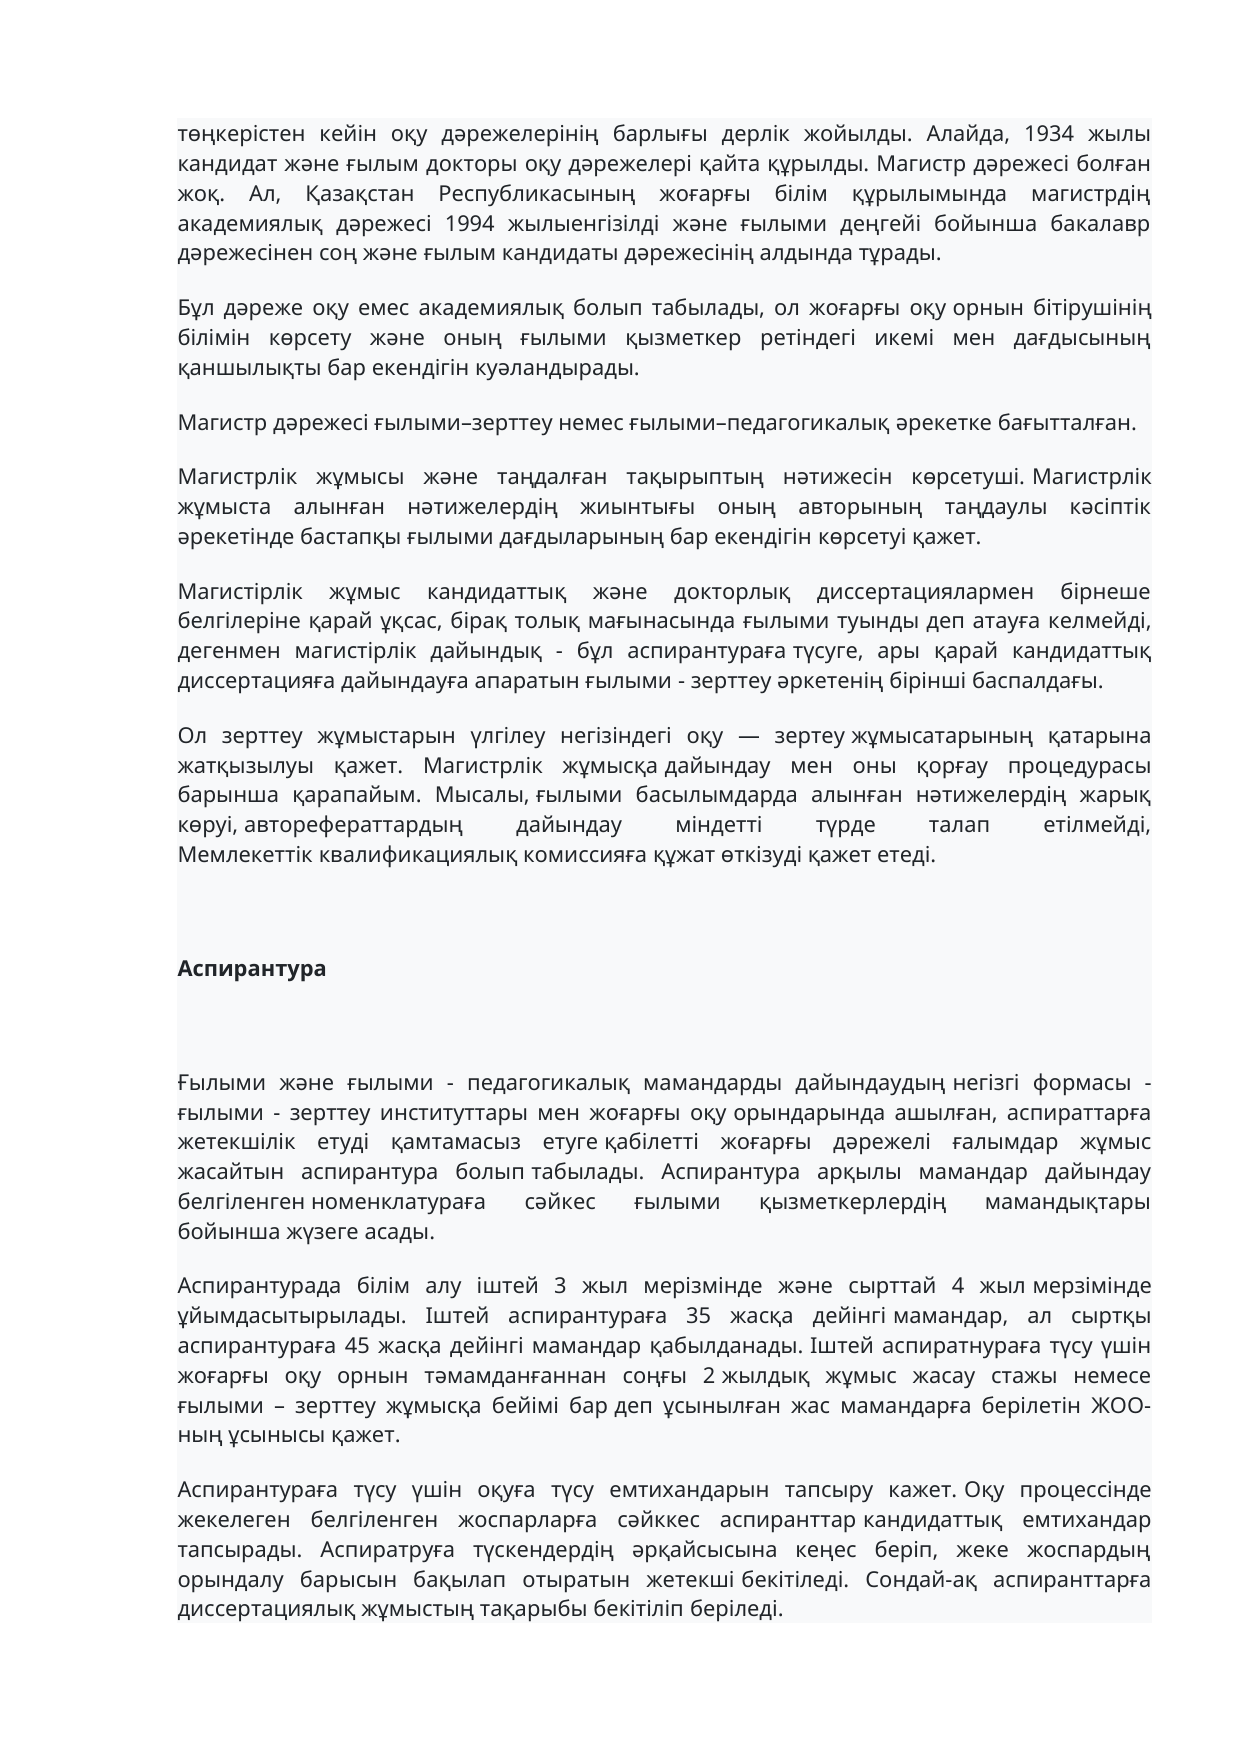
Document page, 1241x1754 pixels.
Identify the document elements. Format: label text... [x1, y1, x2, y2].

text Аспирантурада білім алу іштей 3 жыл мерізмінде және сырттай 4 жыл мерзімінде ұйымдасытырылады. Іштей аспирантураға 35 жасқа дейінгі мамандар, ал сыртқы аспирантураға 45 жасқа дейінгі мамандар қабылданады. Іштей аспиратнураға түсу үшін жоғарғы оқу орнын тәмамданғаннан соңғы 2 жылдық жұмыс жасау стажы немесе ғылыми – зерттеу жұмысқа бейімі бар деп ұсынылған жас мамандарға берілетін ЖОО-ның ұсынысы қажет. [177, 1270, 1152, 1449]
text Ғылыми және ғылыми - педагогикалық мамандарды дайындаудың негізгі формасы - ғылыми - зерттеу институттары мен жоғарғы оқу орындарында ашылған, аспираттарға жетекшілік етуді қамтамасыз етуге қабілетті жоғарғы дәрежелі ғалымдар жұмыс жасайтын аспирантура болып табылады. Аспирантура арқылы мамандар дайындау белгіленген номенклатураға сәйкес ғылыми қызметкерлердің мамандықтары бойынша жүзеге асады. [177, 1067, 1152, 1245]
text Магистр дәрежесі ғылыми–зерттеу немес ғылыми–педагогикалық әрекетке бағытталған. [177, 406, 1152, 436]
text Аспирантура [177, 953, 1152, 983]
text Бұл дәреже оқу емес академиялық болып табылады, ол жоғарғы оқу орнын бітірушінің білімін көрсету және оның ғылыми қызметкер ретіндегі икемі мен дағдысының қаншылықты бар екендігін куәландырады. [177, 292, 1152, 381]
text Магистірлік жұмыс кандидаттық және докторлық диссертациялармен бірнеше белгілеріне қарай ұқсас, бірақ толық мағынасында ғылыми туынды деп атауға келмейді, дегенмен магистірлік дайындық - бұл аспирантураға түсуге, ары қарай кандидаттық диссертацияға дайындауға апаратын ғылыми - зерттеу әркетенің бірінші баспалдағы. [177, 576, 1152, 695]
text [177, 118, 1152, 267]
text Аспирантураға түсу үшін оқуға түсу емтихандарын тапсыру кажет. Оқу процессінде жекелеген белгіленген жоспарларға сәйккес аспиранттар кандидаттық емтихандар тапсырады. Аспиратруға түскендердің әрқайсысына кеңес беріп, жеке жоспардың орындалу барысын бақылап отыратын жетекші бекітіледі. Сондай-ақ аспиранттарға диссертациялық жұмыстың тақарыбы бекітіліп беріледі. [177, 1474, 1152, 1623]
text Ол зерттеу жұмыстарын үлгілеу негізіндегі оқу — зертеу жұмысатарының қатарына жатқызылуы қажет. Магистрлік жұмысқа дайындау мен оны қорғау процедурасы барынша қарапайым. Мысалы, ғылыми басылымдарда алынған нәтижелердің жарық көруі, авторефераттардың дайындау міндетті түрде талап етілмейді, Мемлекеттік квалификациялық комиссияға құжат өткізуді қажет етеді. [177, 720, 1152, 869]
text Магистрлік жұмысы және таңдалған тақырыптың нәтижесін көрсетуші. Магистрлік жұмыста алынған нәтижелердің жиынтығы оның авторының таңдаулы кәсіптік әрекетінде бастапқы ғылыми дағдыларының бар екендігін көрсетуі қажет. [177, 461, 1152, 551]
